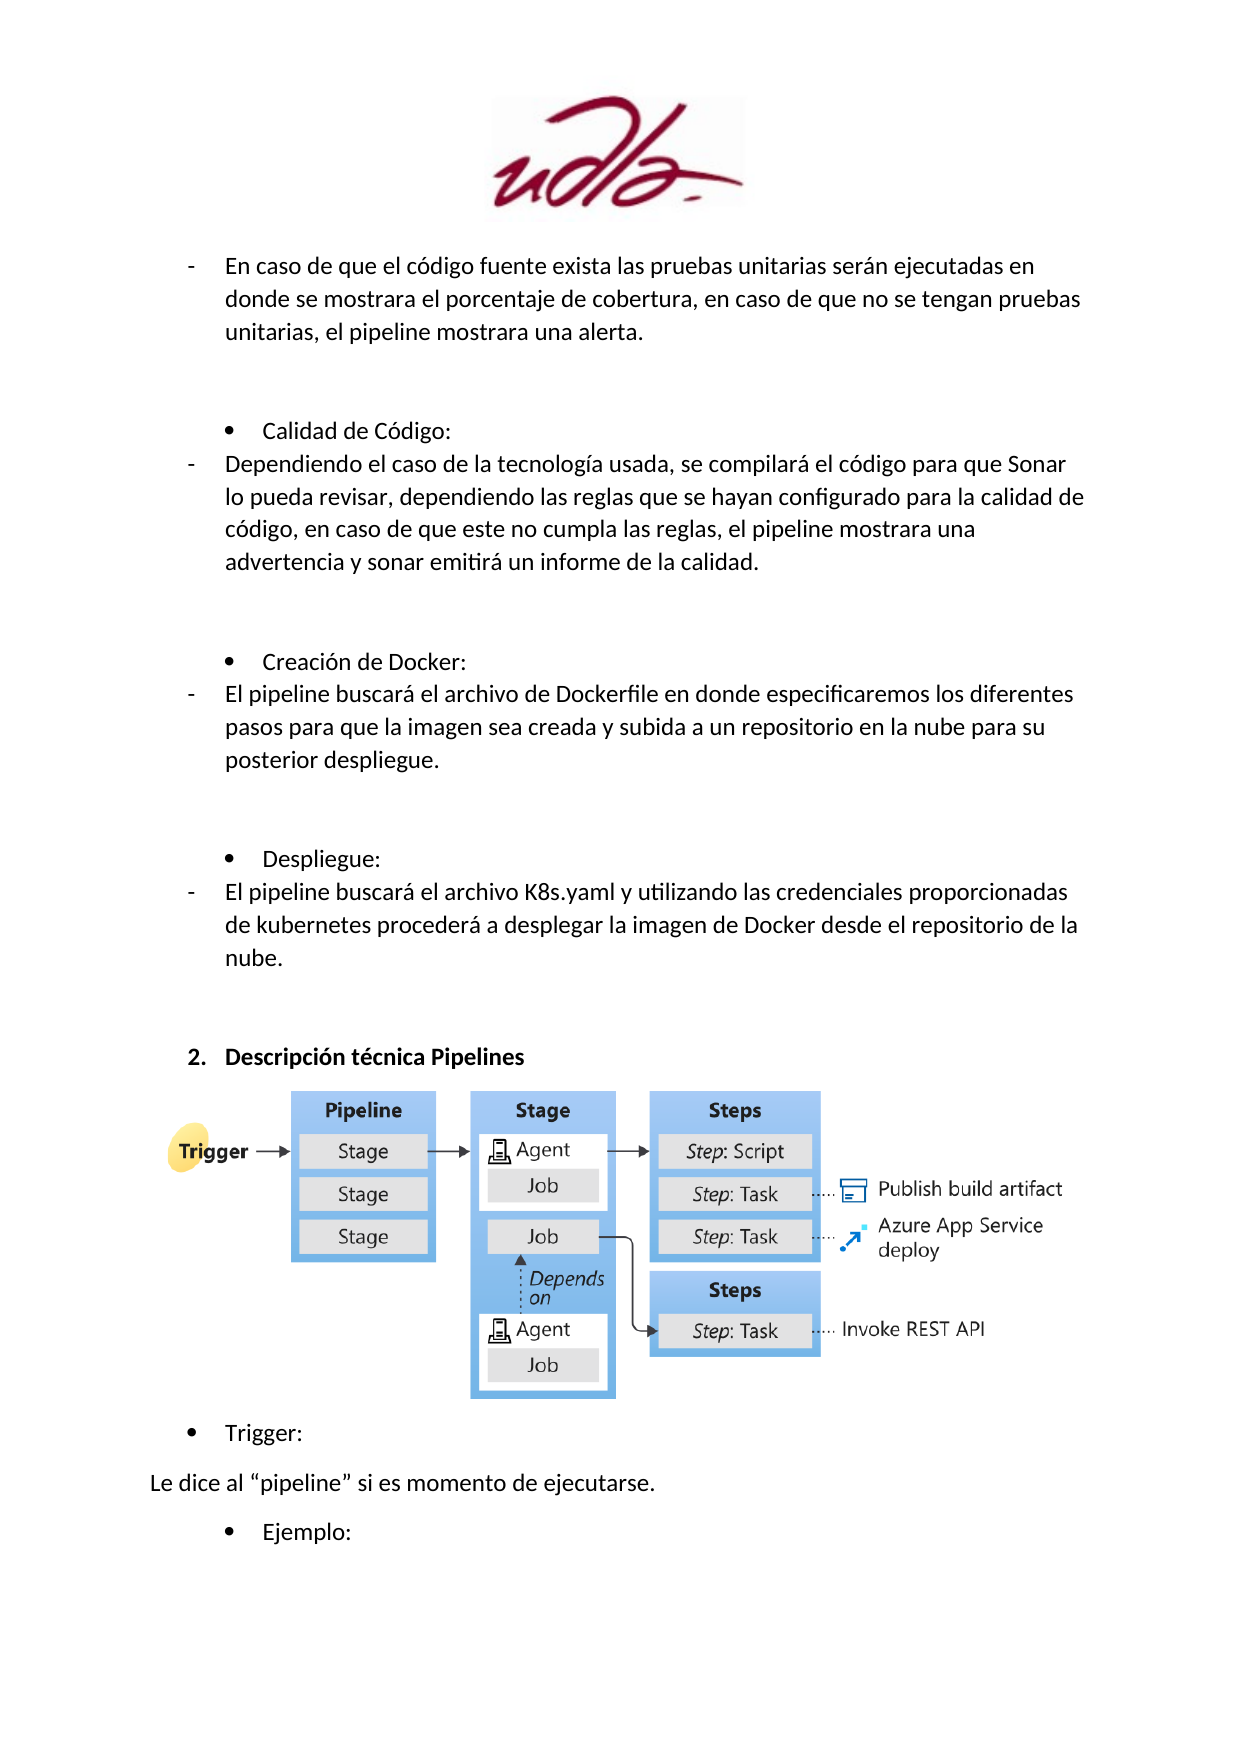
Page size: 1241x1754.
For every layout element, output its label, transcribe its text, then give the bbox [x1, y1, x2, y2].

picture [167, 1091, 1073, 1399]
list Creación de Docker: [225, 646, 1090, 676]
list Descripción técnica Pipelines [187, 1042, 1090, 1072]
list Dependiendo el caso de la tecnología usada, se compilará el código para que Sonar lo pueda revisar, dependiendo las reglas que se hayan configurado para la calidad de código, en caso de que este no cumpla las reglas, el pipeline mostrara una advertencia y sonar emitirá un informe de la calidad. [187, 448, 1090, 577]
list El pipeline buscará el archivo de Dockerfile en donde especificaremos los diferentes pasos para que la imagen sea creada y subida a un repositorio en la nube para su posterior despliegue. [187, 679, 1090, 775]
list El pipeline buscará el archivo K8s.yaml y utilizando las credenciales proporcionadas de kubernetes procederá a desplegar la imagen de Docker desde el repositorio de la nube. [187, 877, 1090, 973]
list Calidad de Código: [225, 415, 1090, 445]
list Despliegue: [225, 844, 1090, 874]
list Ejemplo: [225, 1516, 1090, 1547]
list Trigger: [187, 1417, 1090, 1448]
text Le dice al “pipeline” si es momento de ejecutarse. [150, 1467, 1090, 1497]
picture [484, 75, 755, 222]
list En caso de que el código fuente exista las pruebas unitarias serán ejecutadas en donde se mostrara el porcentaje de cobertura, en caso de que no se tengan pruebas unitarias, el pipeline mostrara una alerta. [187, 250, 1090, 346]
